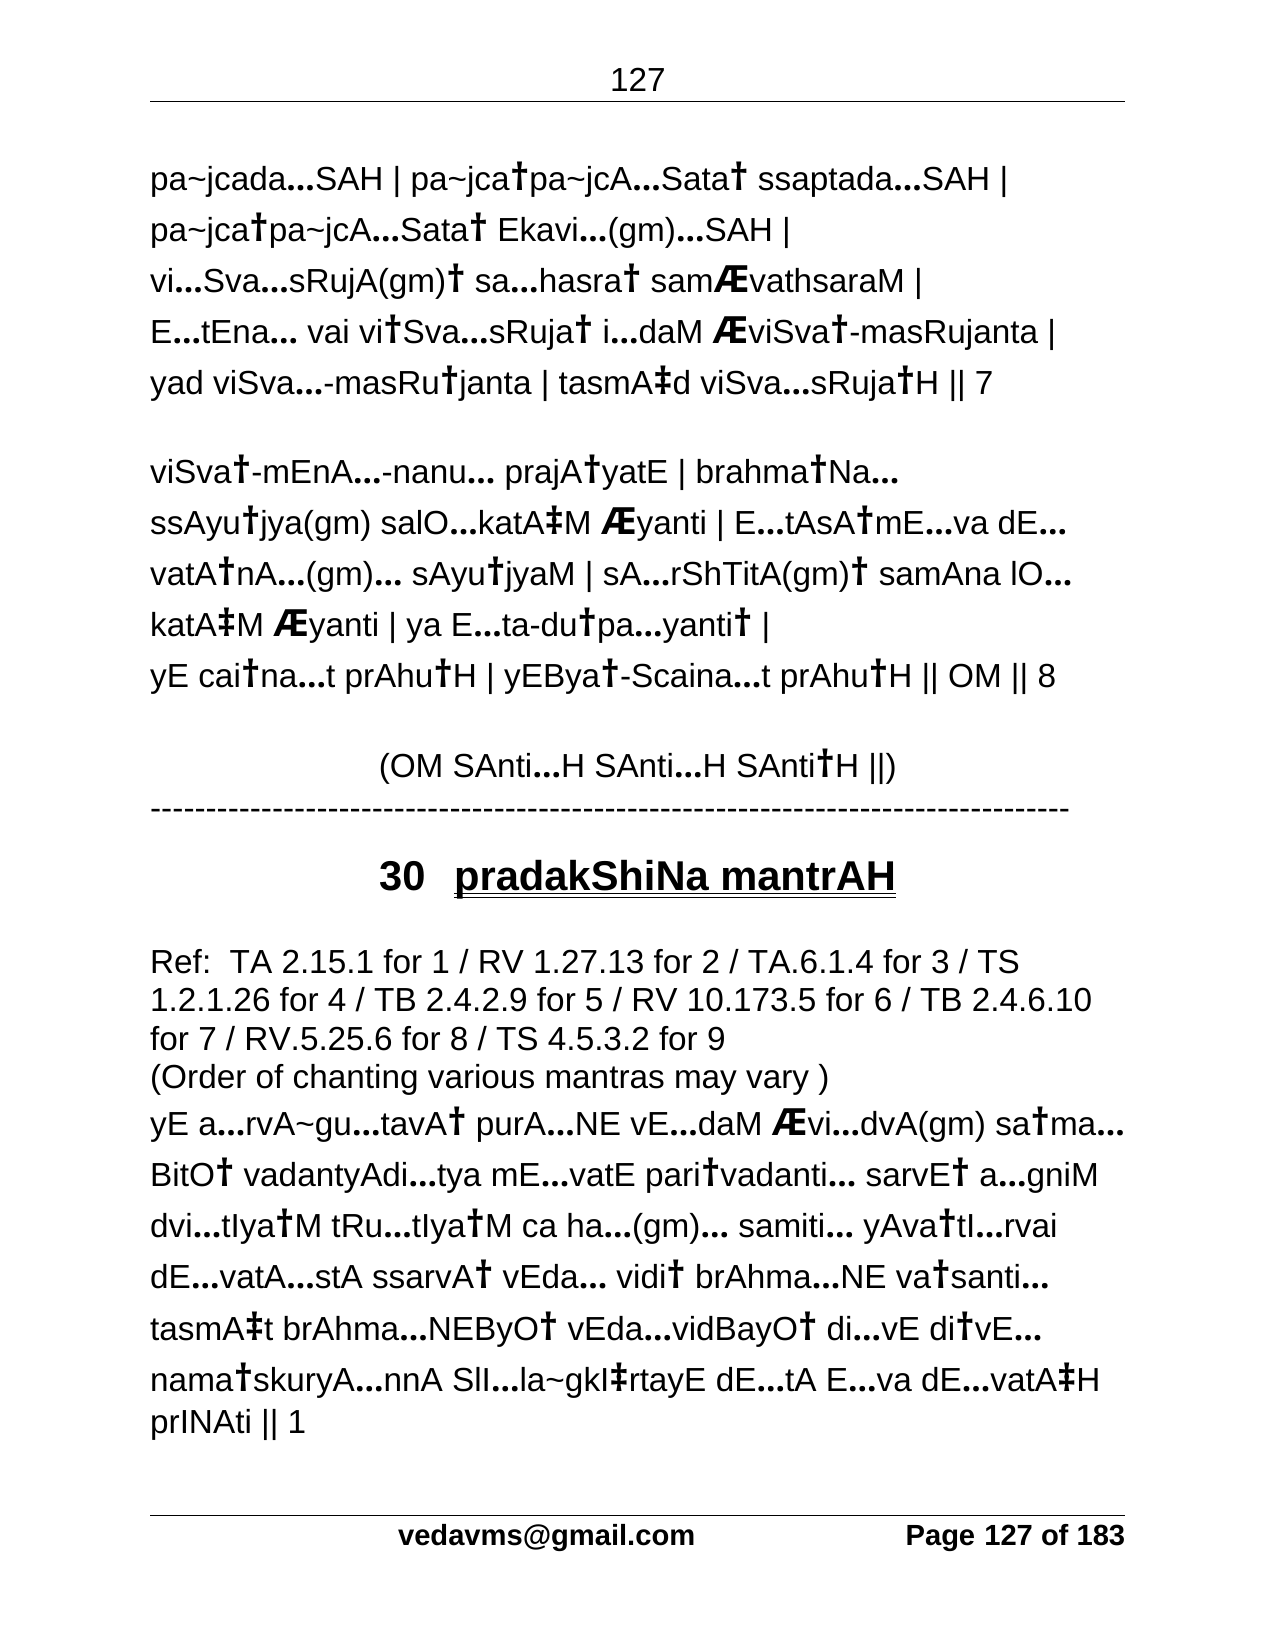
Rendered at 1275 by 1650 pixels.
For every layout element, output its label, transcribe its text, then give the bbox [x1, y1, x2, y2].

text viSva†-mEnA…-nanu… prajA†yatE | brahma†Na… ssAyu†jya(gm) salO…katA‡M Æyanti | E…tAsA†mE…va dE…vatA†nA…(gm)… sAyu†jyaM | sA…rShTitA(gm)† samAna lO…katA‡M Æyanti | ya E…ta-du†pa…yanti† | yE cai†na…t prAhu†H | yEBya†-Scaina…t prAhu†H || OM || 8 [150, 444, 1125, 699]
subtitle pradakShiNa mantrAH [150, 852, 1125, 900]
text Ref: TA 2.15.1 for 1 / RV 1.27.13 for 2 / TA.6.1.4 for 3 / TS 1.2.1.26 for 4 / TB 2.4.2.9 for 5 / RV 10.173.5 for 6 / TB 2.4.6.10 for 7 / RV.5.25.6 for 8 / TS 4.5.3.2 for 9 [150, 942, 1125, 1057]
text ----------------------------------------------------------------------------------- [150, 788, 1125, 827]
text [150, 150, 1134, 252]
text yE a…rvA~gu…tavA† purA…NE vE…daM Ævi…dvA(gm) sa†ma…BitO† vadantyAdi…tya mE…vatE pari†vadanti… sarvE† a…gniM dvi…tIya†M tRu…tIya†M ca ha…(gm)… samiti… yAva†tI…rvai dE…vatA…stA ssarvA† vEda… vidi† brAhma…NE va†santi… tasmA‡t brAhma…NEByO† vEda…vidBayO† di…vE di†vE… nama†skuryA…nnA SlI…la~gkI‡rtayE dE…tA E…va dE…vatA‡H prINAti || 1 [150, 1096, 1125, 1440]
text vi…Sva…sRujA(gm)† sa…hasra† samÆvathsaraM | [150, 252, 1125, 303]
text (OM SAnti…H SAnti…H SAnti†H ||) [150, 737, 1125, 788]
text (Order of chanting various mantras may vary ) [150, 1057, 1125, 1096]
text E…tEna… vai vi†Sva…sRuja† i…daM ÆviSva†-masRujanta | yad viSva…-masRu†janta | tasmA‡d viSva…sRuja†H || 7 [150, 303, 1125, 405]
